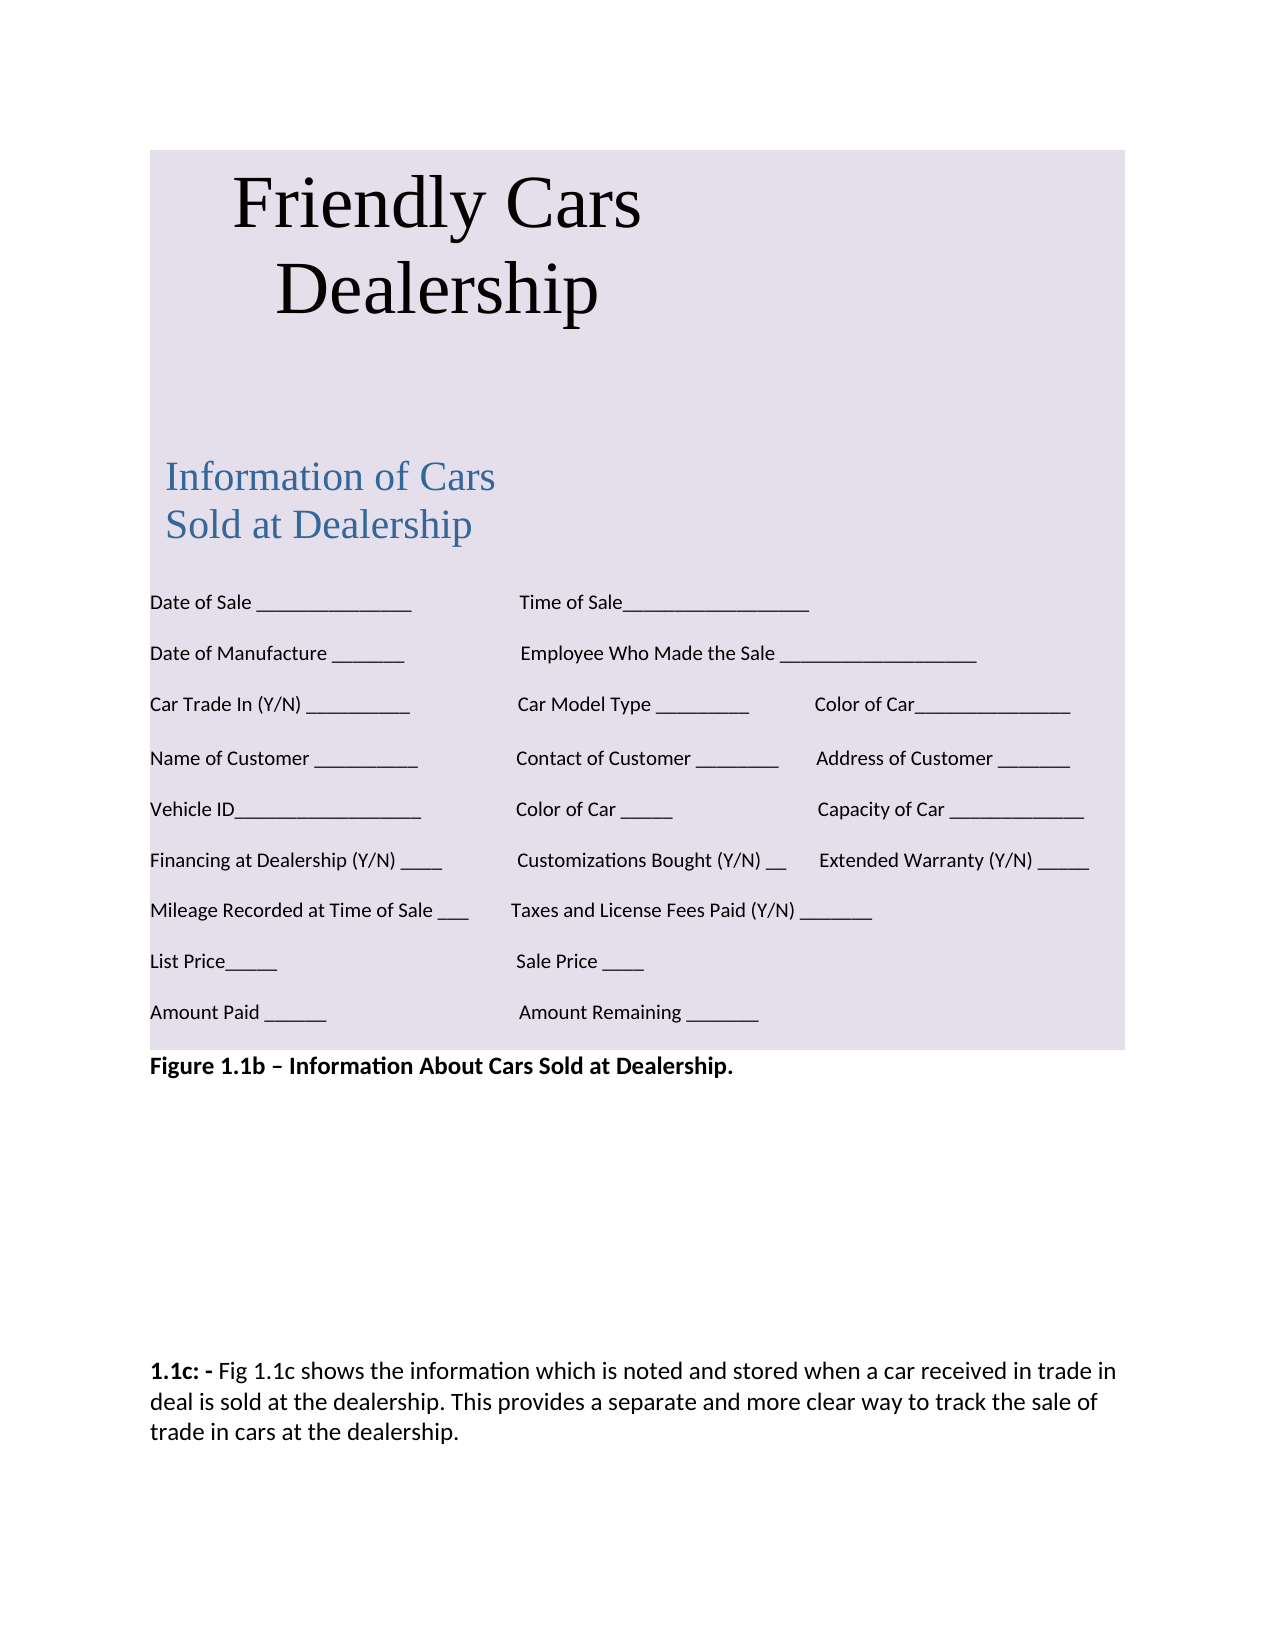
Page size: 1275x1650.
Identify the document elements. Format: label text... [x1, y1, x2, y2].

text Mileage Recorded at Time of Sale ___ Taxes and License Fees Paid (Y/N) _______ [150, 898, 1125, 923]
text Date of Sale _______________ Time of Sale__________________ [150, 589, 1125, 615]
text Vehicle ID__________________ Color of Car _____ Capacity of Car _____________ [150, 796, 1125, 821]
text Figure 1.1b – Information About Cars Sold at Dealership. [150, 1050, 1125, 1081]
text Amount Paid ______ Amount Remaining _______ [150, 999, 1125, 1025]
text List Price_____ Sale Price ____ [150, 948, 1125, 974]
text Car Trade In (Y/N) __________ Car Model Type _________ Color of Car_______________ [150, 691, 1125, 716]
text Date of Manufacture _______ Employee Who Made the Sale ___________________ [150, 640, 1125, 666]
text Name of Customer __________ Contact of Customer ________ Address of Customer _______ [150, 745, 1125, 771]
text Financing at Dealership (Y/N) ____ Customizations Bought (Y/N) __ Extended Warranty (Y/N) _____ [150, 847, 1125, 872]
text 1.1c: - Fig 1.1c shows the information which is noted and stored when a car received in trade in deal is sold at the dealership. This provides a separate and more clear way to track the sale of trade in cars at the dealership. [150, 1355, 1125, 1447]
